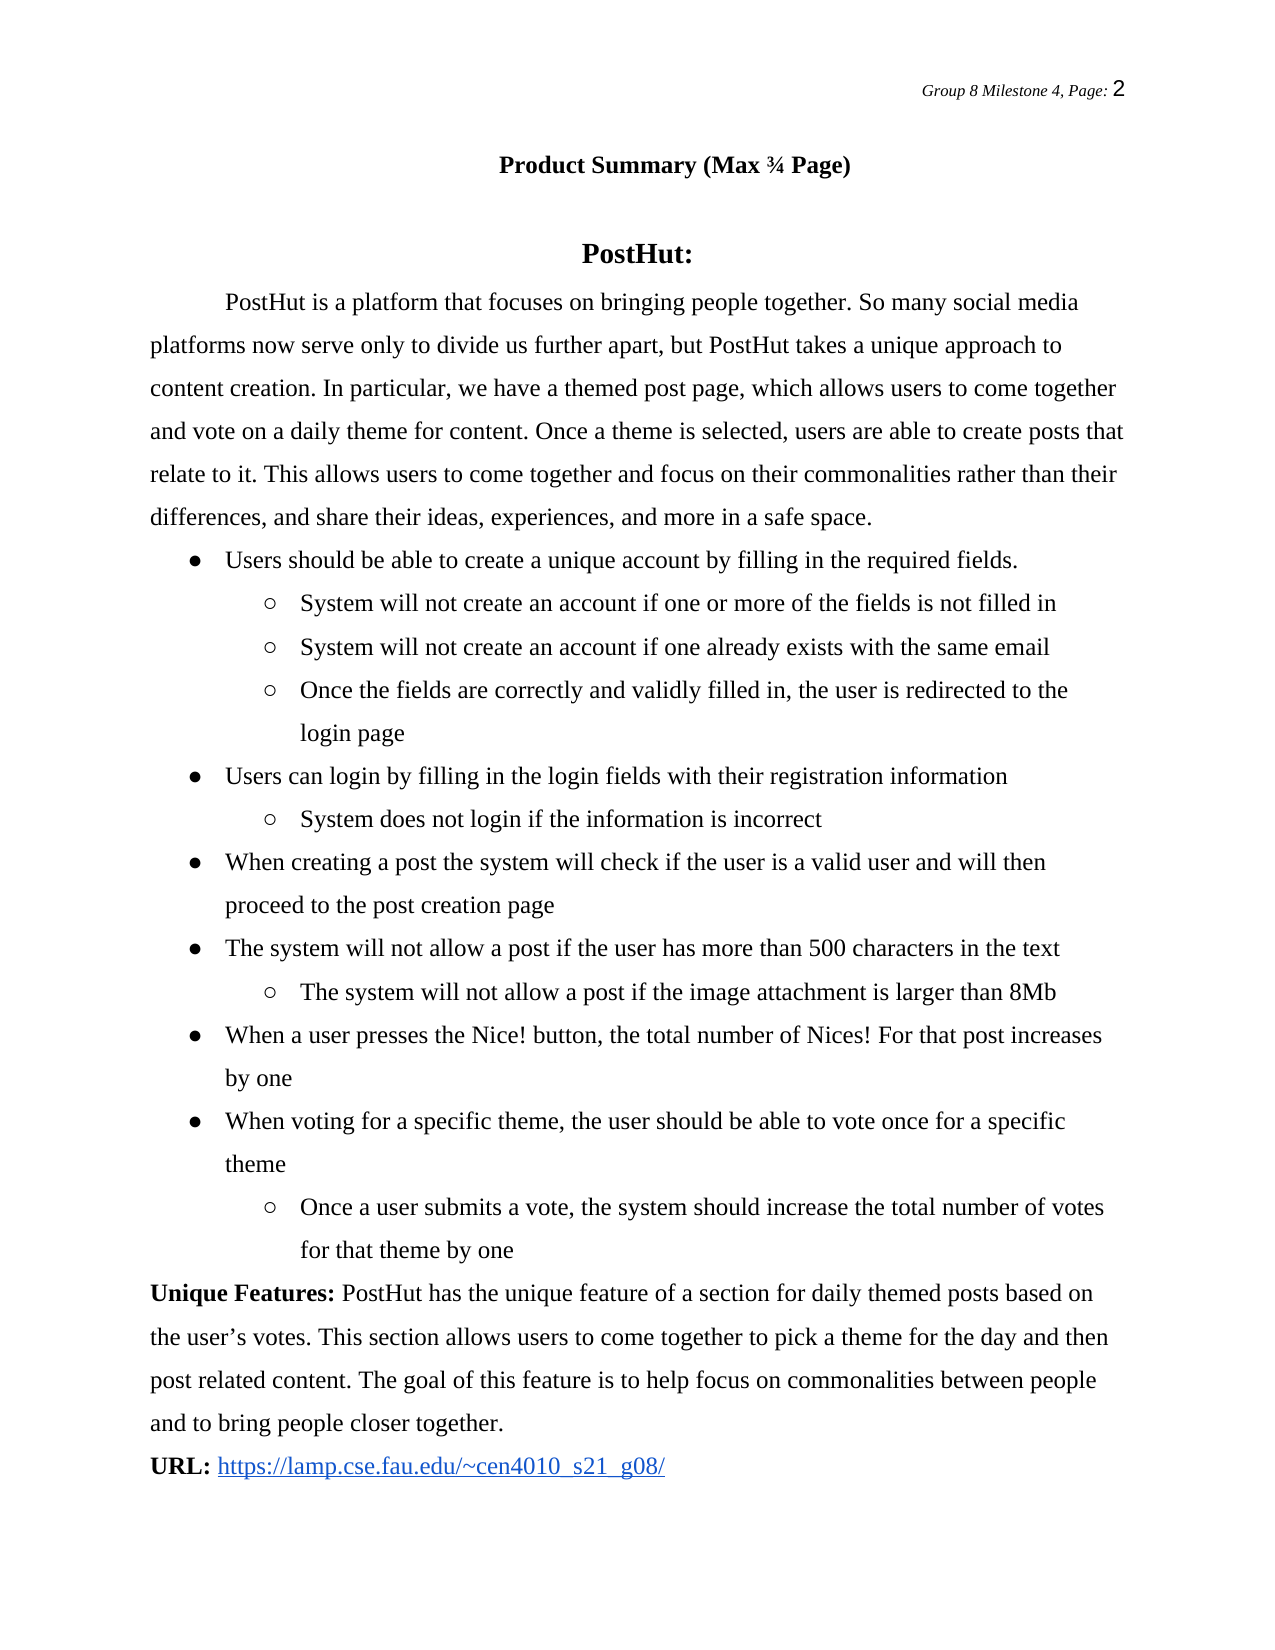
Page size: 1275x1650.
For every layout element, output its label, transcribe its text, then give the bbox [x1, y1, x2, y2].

list When creating a post the system will check if the user is a valid user and will then proceed to the post creation page [187, 847, 1125, 919]
text Unique Features: PostHut has the unique feature of a section for daily themed posts based on the user’s votes. This section allows users to come together to pick a theme for the day and then post related content. The goal of this feature is to help focus on commonalities between people and to bring people closer together. [150, 1278, 1125, 1437]
list Once the fields are correctly and validly filled in, the user is redirected to the login page [262, 675, 1125, 747]
text URL: https://lamp.cse.fau.edu/~cen4010_s21_g08/ [150, 1451, 1125, 1480]
list When a user presses the Nice! button, the total number of Nices! For that post increases by one [187, 1020, 1125, 1092]
list The system will not allow a post if the user has more than 500 characters in the text [187, 933, 1125, 962]
list The system will not allow a post if the image attachment is larger than 8Mb [262, 977, 1125, 1005]
list Users can login by filling in the login fields with their registration information [187, 761, 1125, 790]
text PostHut: [150, 236, 1125, 270]
text PostHut is a platform that focuses on bringing people together. So many social media platforms now serve only to divide us further apart, but PostHut takes a unique approach to content creation. In particular, we have a themed post page, which allows users to come together and vote on a daily theme for content. Once a theme is selected, users are able to create posts that relate to it. This allows users to come together and focus on their commonalities rather than their differences, and share their ideas, experiences, and more in a safe space. [150, 287, 1125, 531]
list When voting for a specific theme, the user should be able to vote once for a specific theme [187, 1106, 1125, 1178]
list System will not create an account if one or more of the fields is not filled in [262, 588, 1125, 617]
list System does not login if the information is incorrect [262, 804, 1125, 833]
list Once a user submits a vote, the system should increase the total number of votes for that theme by one [262, 1192, 1125, 1264]
list Users should be able to create a unique account by filling in the required fields. [187, 545, 1125, 574]
list System will not create an account if one already exists with the same email [262, 632, 1125, 660]
text Product Summary (Max ¾ Page) [225, 150, 1125, 179]
